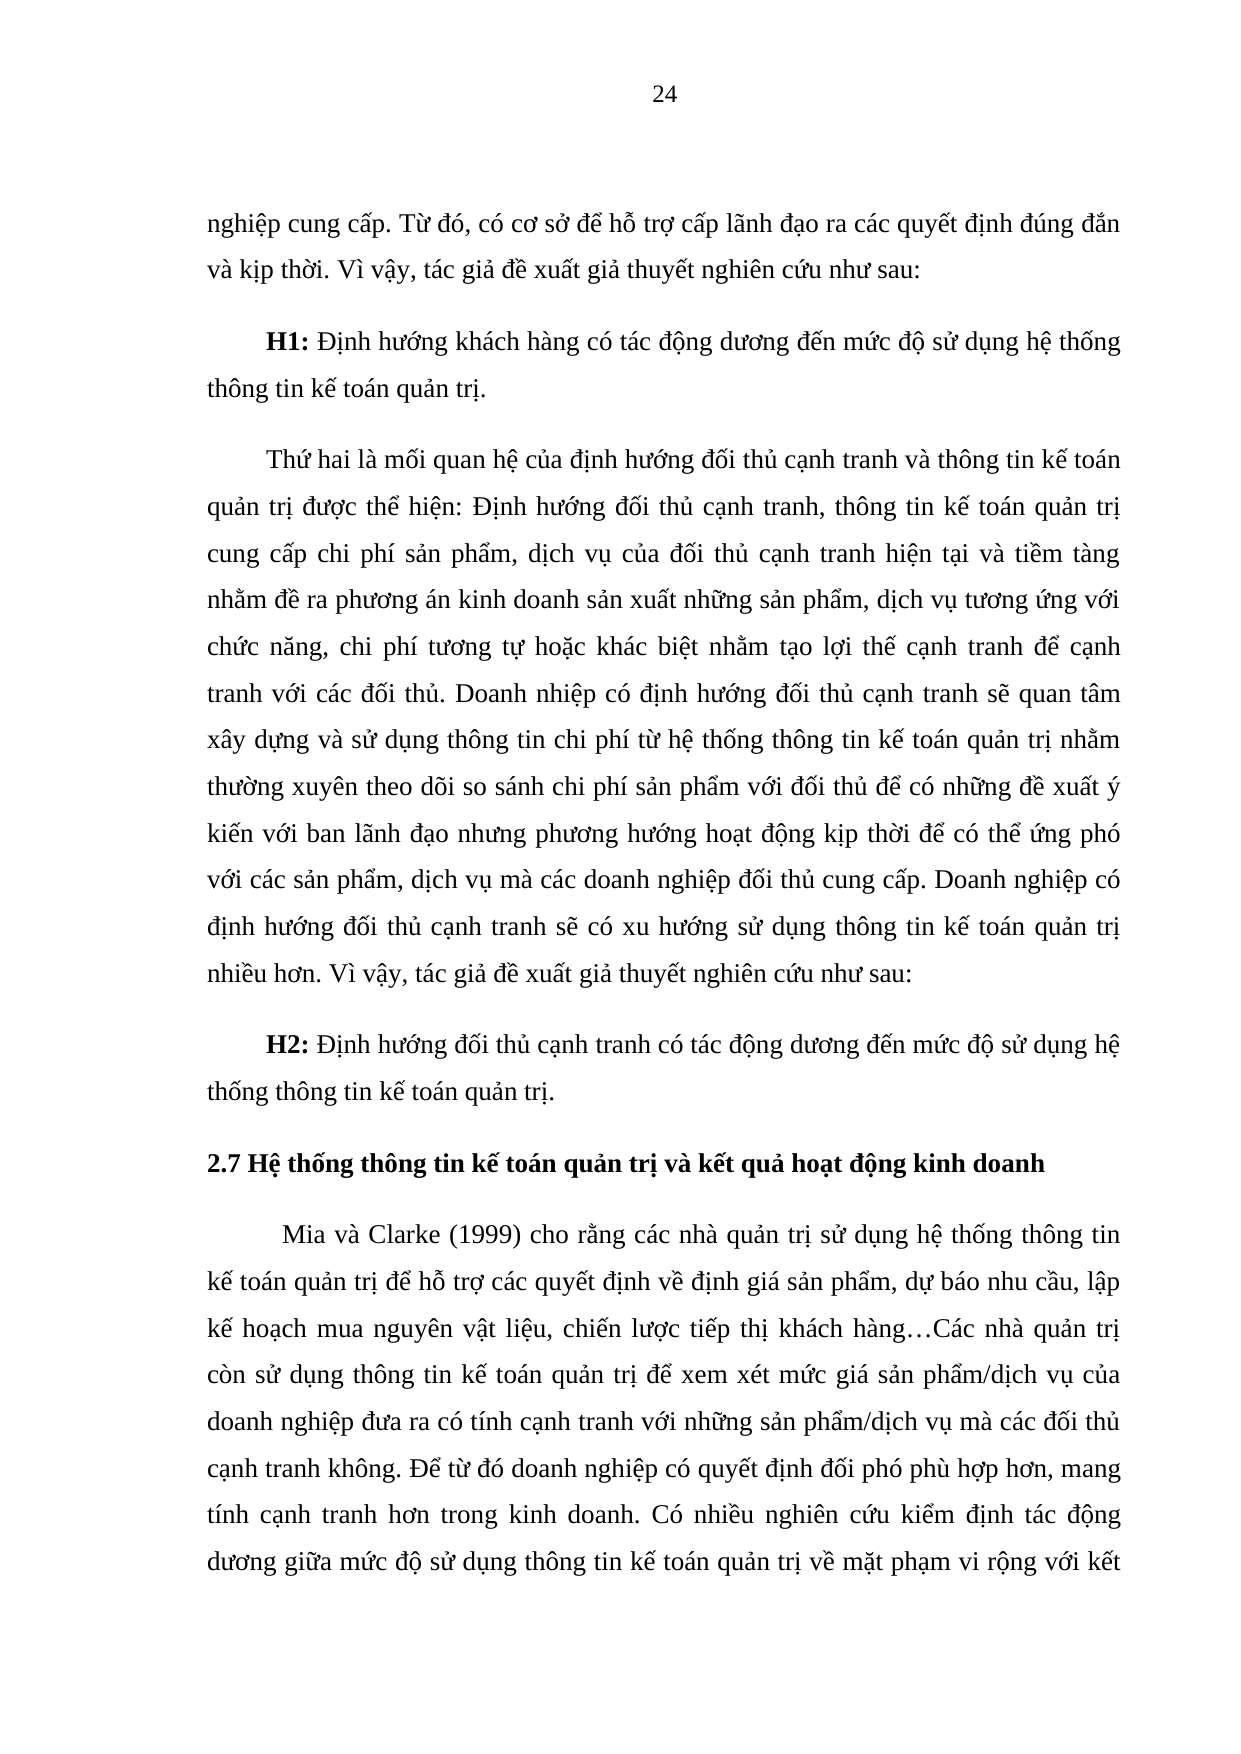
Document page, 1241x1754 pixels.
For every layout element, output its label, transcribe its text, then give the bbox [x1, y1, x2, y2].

subtitle 2.7 Hệ thống thông tin kế toán quản trị và kết quả hoạt động kinh doanh [207, 1147, 1122, 1178]
text Thứ hai là mối quan hệ của định hướng đối thủ cạnh tranh và thông tin kế toán quản trị được thể hiện: Định hướng đối thủ cạnh tranh, thông tin kế toán quản trị cung cấp chi phí sản phẩm, dịch vụ của đối thủ cạnh tranh hiện tại và tiềm tàng nhằm đề ra phương án kinh doanh sản xuất những sản phẩm, dịch vụ tương ứng với chức năng, chi phí tương tự hoặc khác biệt nhằm tạo lợi thế cạnh tranh để cạnh tranh với các đối thủ. Doanh nhiệp có định hướng đối thủ cạnh tranh sẽ quan tâm xây dựng và sử dụng thông tin chi phí từ hệ thống thông tin kế toán quản trị nhằm thường xuyên theo dõi so sánh chi phí sản phẩm với đối thủ để có những đề xuất ý kiến với ban lãnh đạo nhưng phương hướng hoạt động kịp thời để có thể ứng phó với các sản phẩm, dịch vụ mà các doanh nghiệp đối thủ cung cấp. Doanh nghiệp có định hướng đối thủ cạnh tranh sẽ có xu hướng sử dụng thông tin kế toán quản trị nhiều hơn. Vì vậy, tác giả đề xuất giả thuyết nghiên cứu như sau: [207, 443, 1122, 988]
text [207, 1218, 1122, 1576]
text H1: Định hướng khách hàng có tác động dương đến mức độ sử dụng hệ thống thông tin kế toán quản trị. [207, 325, 1122, 403]
text H2: Định hướng đối thủ cạnh tranh có tác động dương đến mức độ sử dụng hệ thống thông tin kế toán quản trị. [207, 1028, 1122, 1106]
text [207, 207, 1122, 284]
